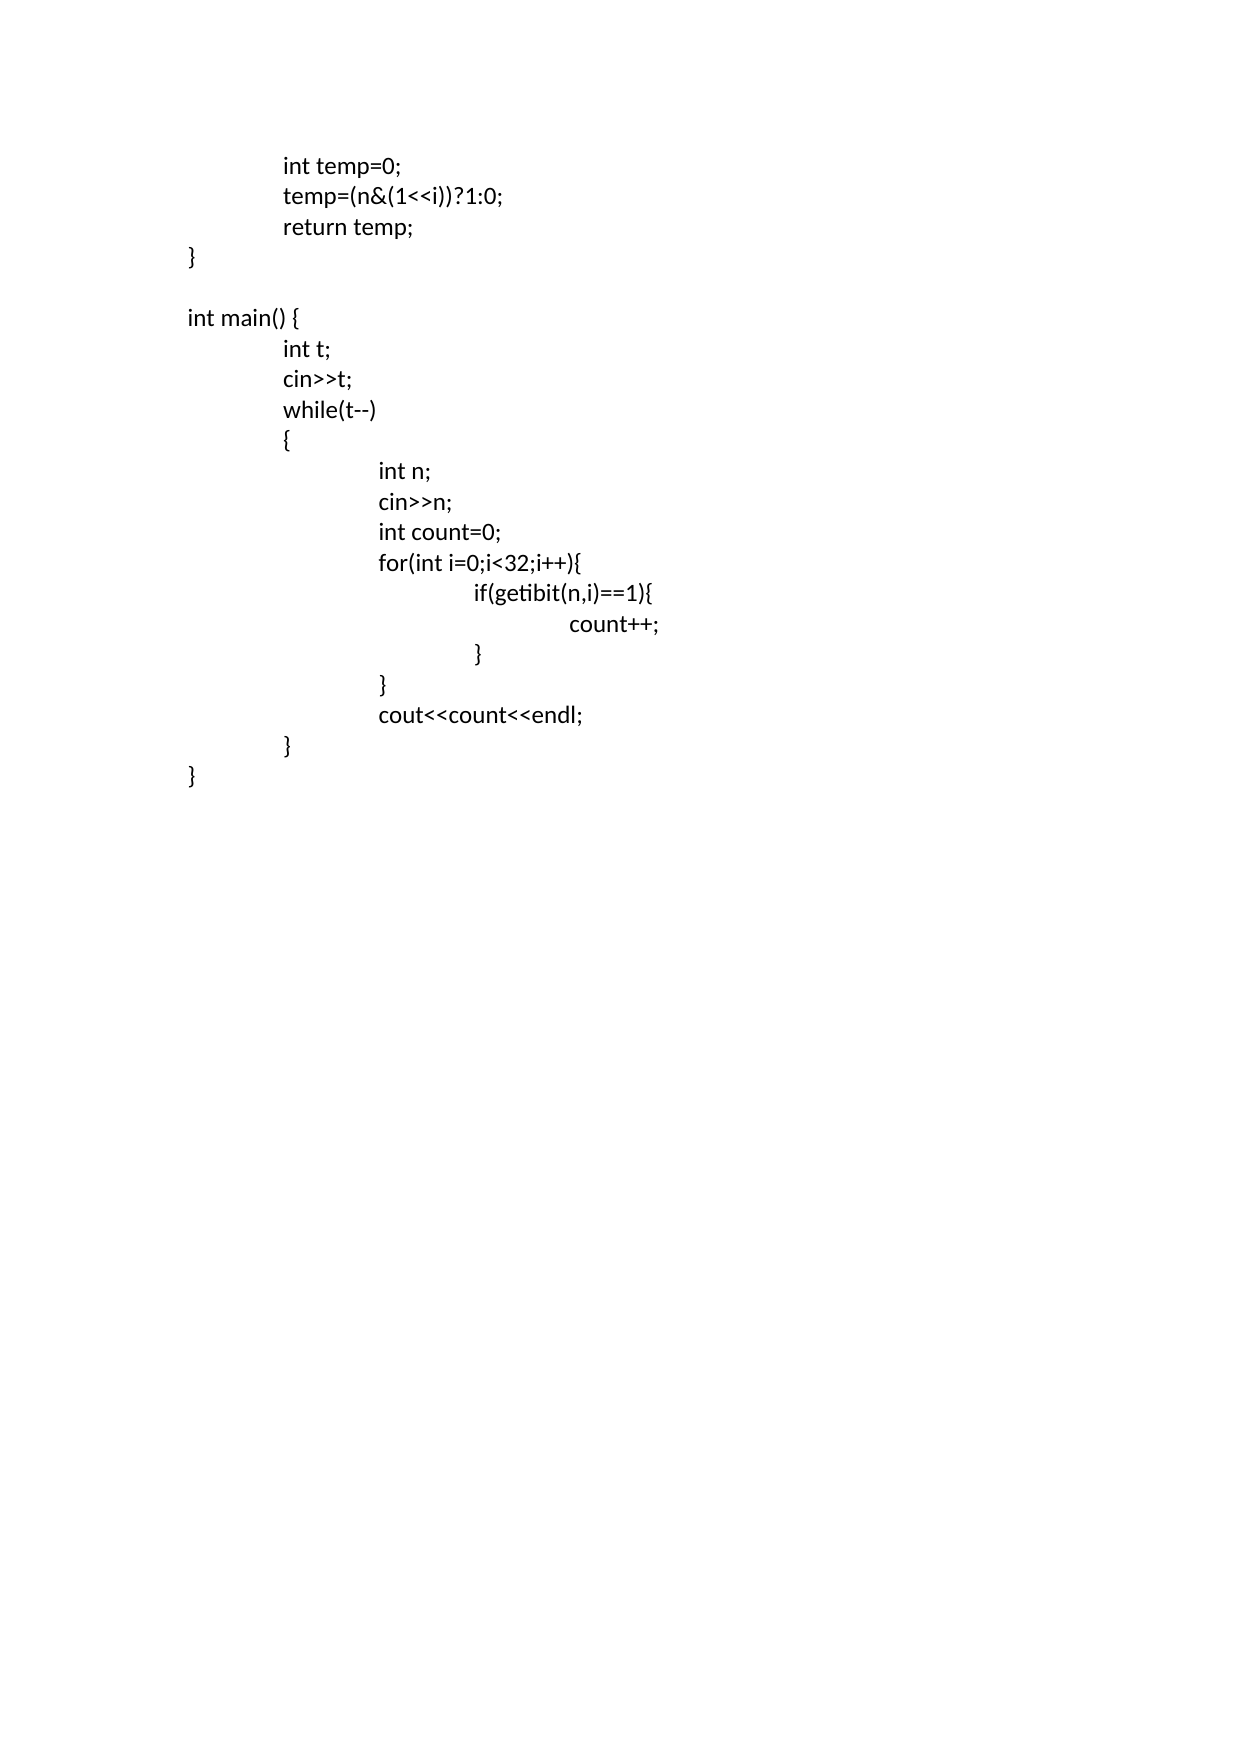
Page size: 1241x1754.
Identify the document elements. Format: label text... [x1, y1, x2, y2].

text int n; [187, 455, 1053, 486]
text while(t--) [187, 394, 1053, 425]
text int main() { [187, 303, 1053, 333]
text } [187, 242, 1053, 272]
text int t; [187, 333, 1053, 364]
text } [187, 638, 1053, 669]
text cin>>n; [187, 486, 1053, 516]
text int count=0; [187, 516, 1053, 547]
text cout<<count<<endl; [187, 699, 1053, 730]
text } [187, 760, 1053, 791]
text return temp; [187, 211, 1053, 242]
text } [187, 730, 1053, 760]
text } [187, 669, 1053, 699]
text { [187, 425, 1053, 455]
text int temp=0; [187, 150, 1053, 181]
text count++; [187, 608, 1053, 638]
text for(int i=0;i<32;i++){ [187, 547, 1053, 577]
text temp=(n&(1<<i))?1:0; [187, 181, 1053, 211]
text cin>>t; [187, 364, 1053, 394]
text if(getibit(n,i)==1){ [187, 577, 1053, 608]
